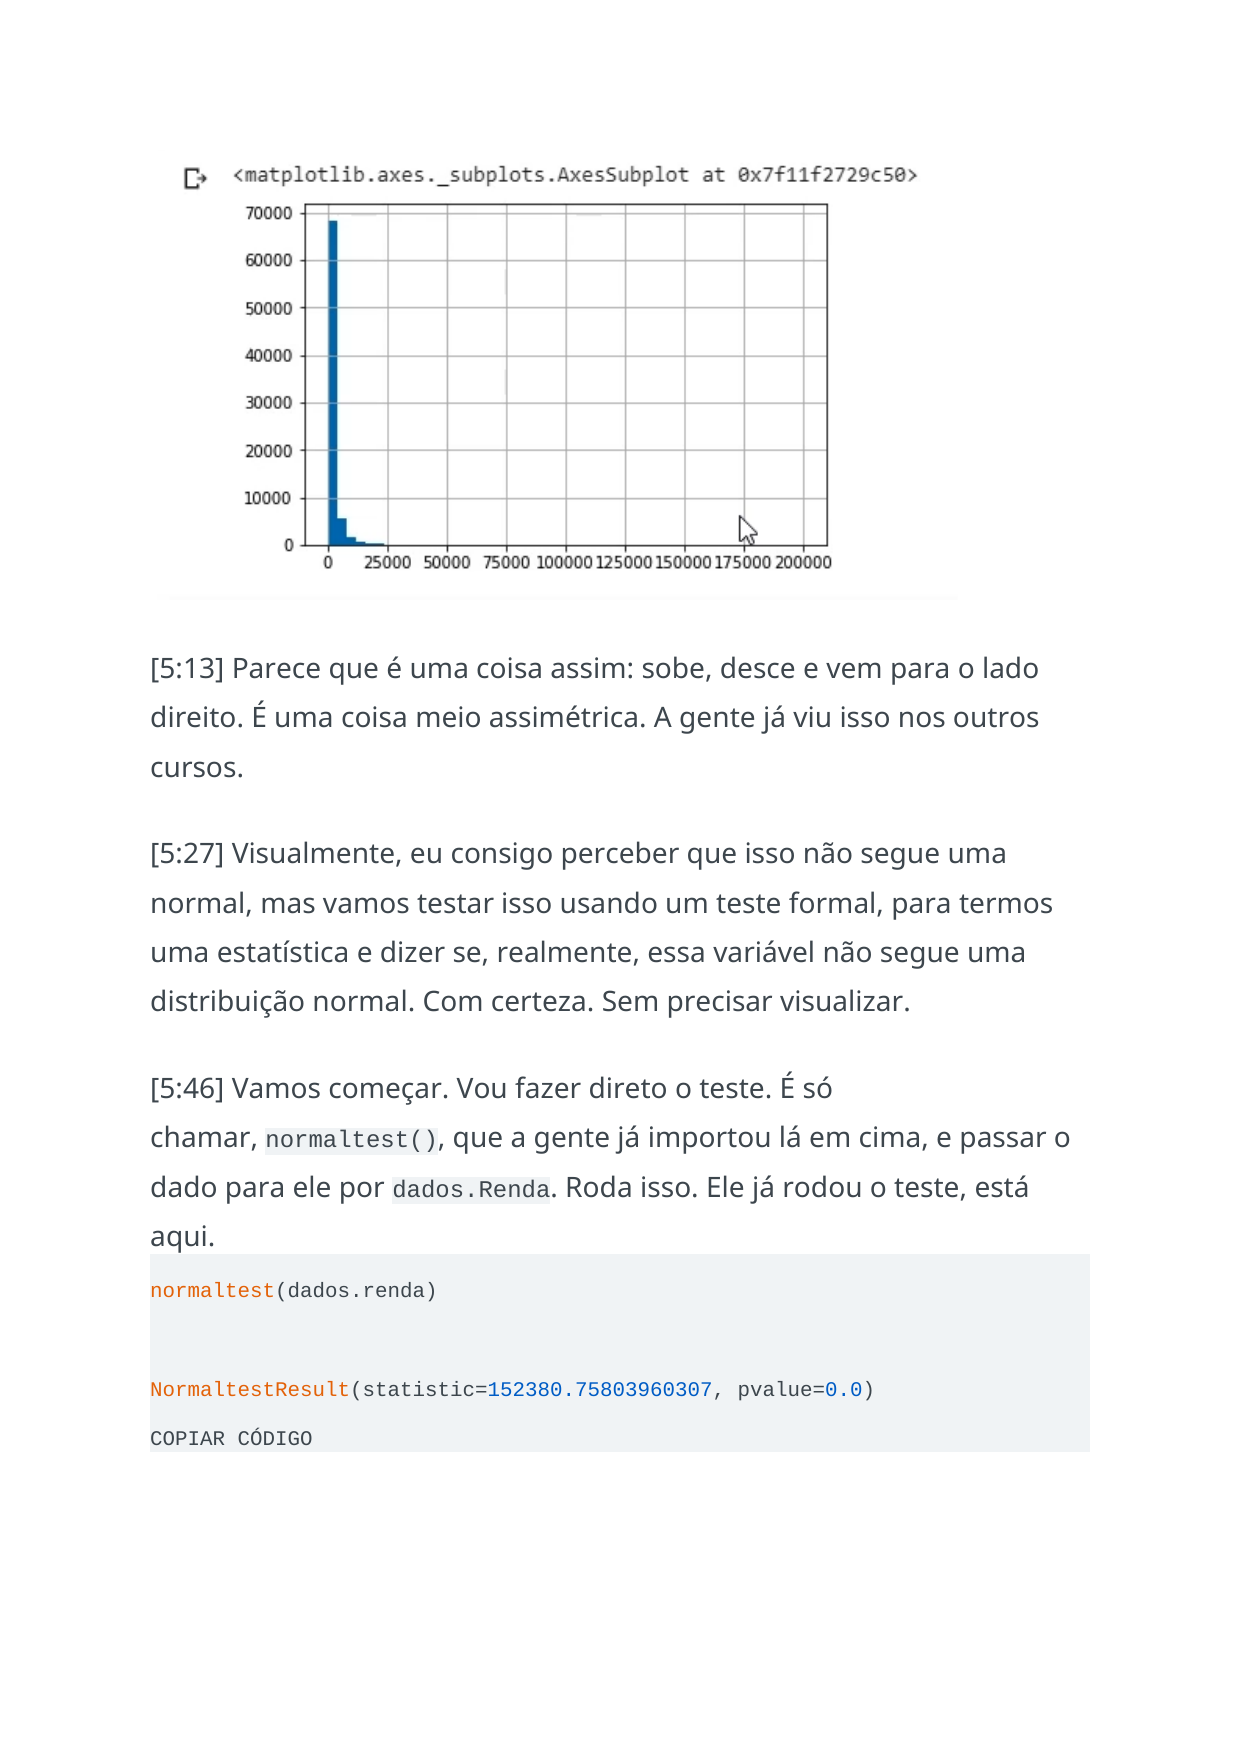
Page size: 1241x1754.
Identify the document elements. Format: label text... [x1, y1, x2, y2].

text normaltest(dados.renda) [150, 1254, 1090, 1304]
text NormaltestResult(statistic=152380.75803960307, pvalue=0.0) [150, 1353, 1090, 1402]
picture [150, 150, 958, 600]
text [5:46] Vamos começar. Vou fazer direto o teste. É só chamar, normaltest(), que a gente já importou lá em cima, e passar o dado para ele por dados.Renda. Roda isso. Ele já rodou o teste, está aqui. [150, 1057, 1090, 1254]
text [5:27] Visualmente, eu consigo perceber que isso não segue uma normal, mas vamos testar isso usando um teste formal, para termos uma estatística e dizer se, realmente, essa variável não segue uma distribuição normal. Com certeza. Sem precisar visualizar. [150, 823, 1090, 1020]
text COPIAR CÓDIGO [150, 1402, 1090, 1452]
text [5:13] Parece que é uma coisa assim: sobe, desce e vem para o lado direito. É uma coisa meio assimétrica. A gente já viu isso nos outros cursos. [150, 637, 1090, 785]
